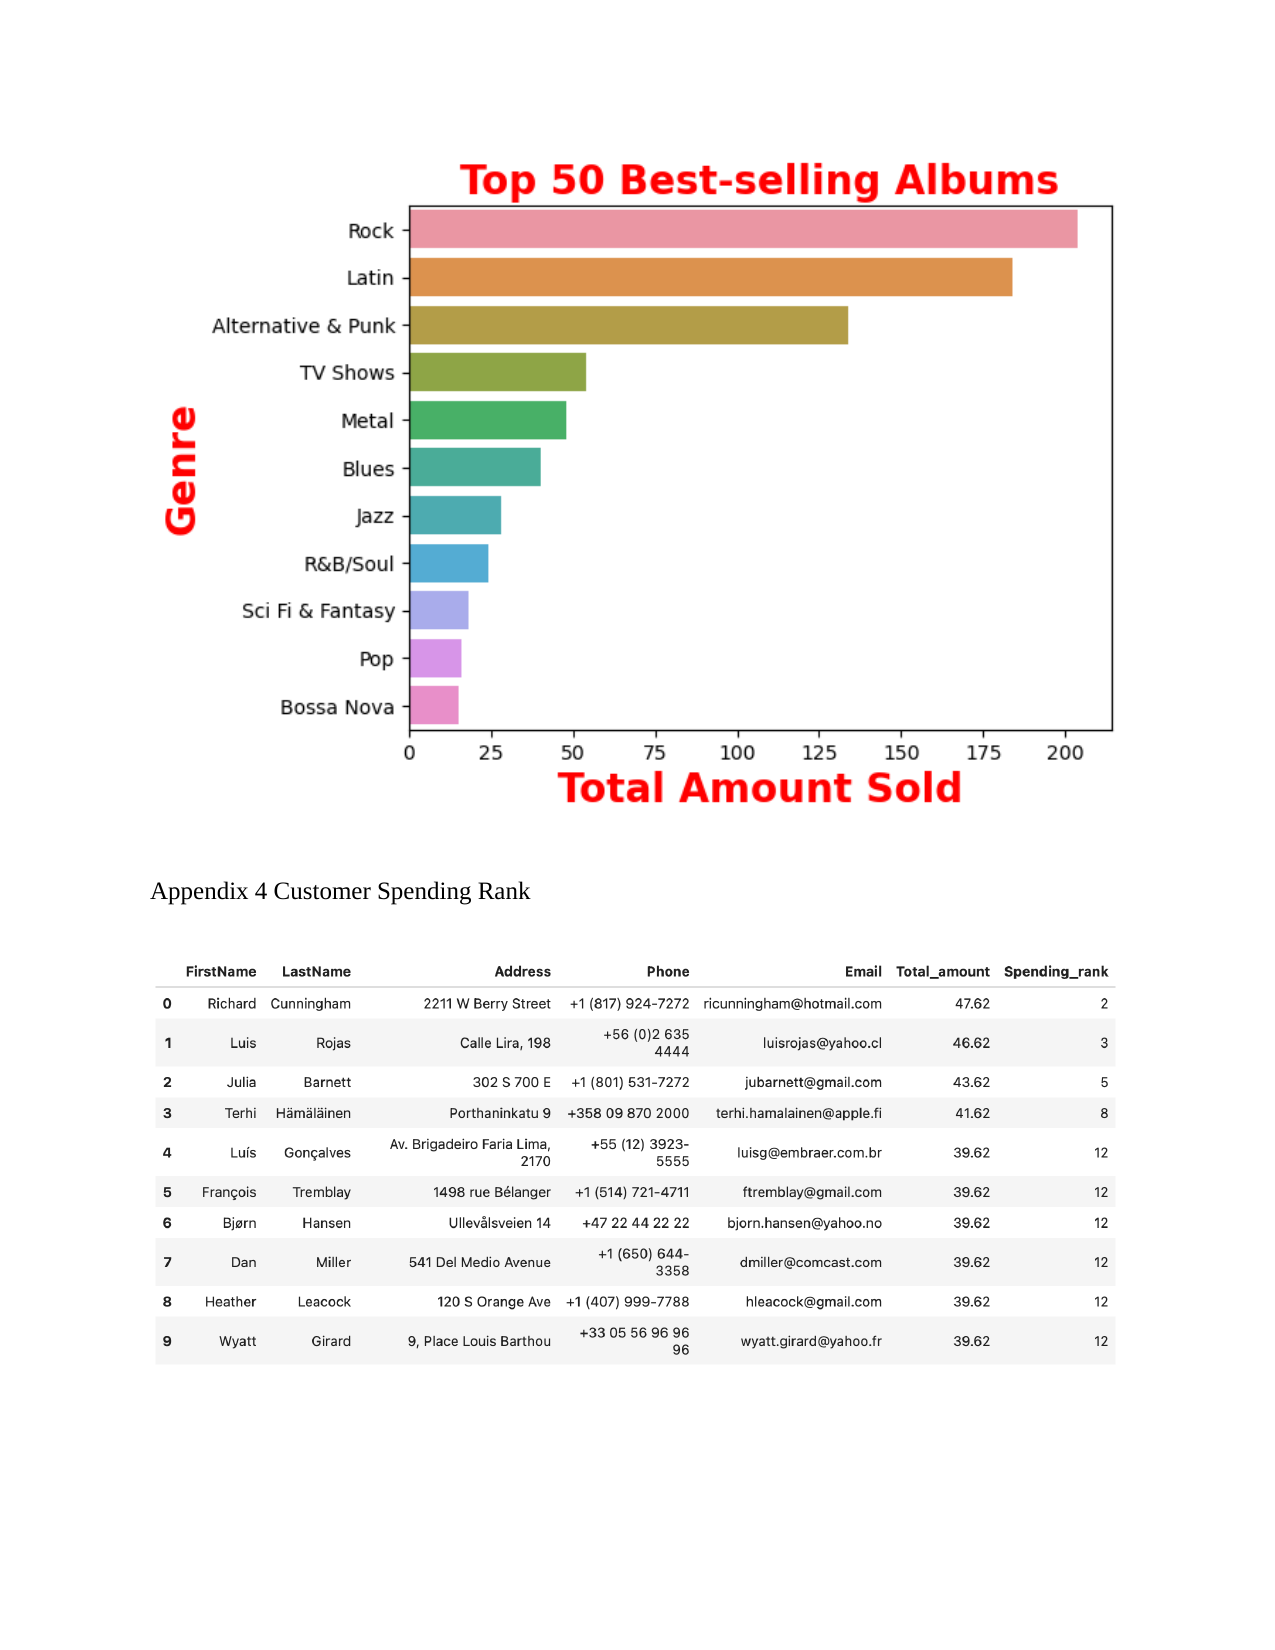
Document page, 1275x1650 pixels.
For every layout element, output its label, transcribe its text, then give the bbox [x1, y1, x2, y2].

picture [150, 958, 1125, 1366]
text Appendix 4 Customer Spending Rank [150, 876, 1125, 905]
picture [150, 150, 1125, 825]
